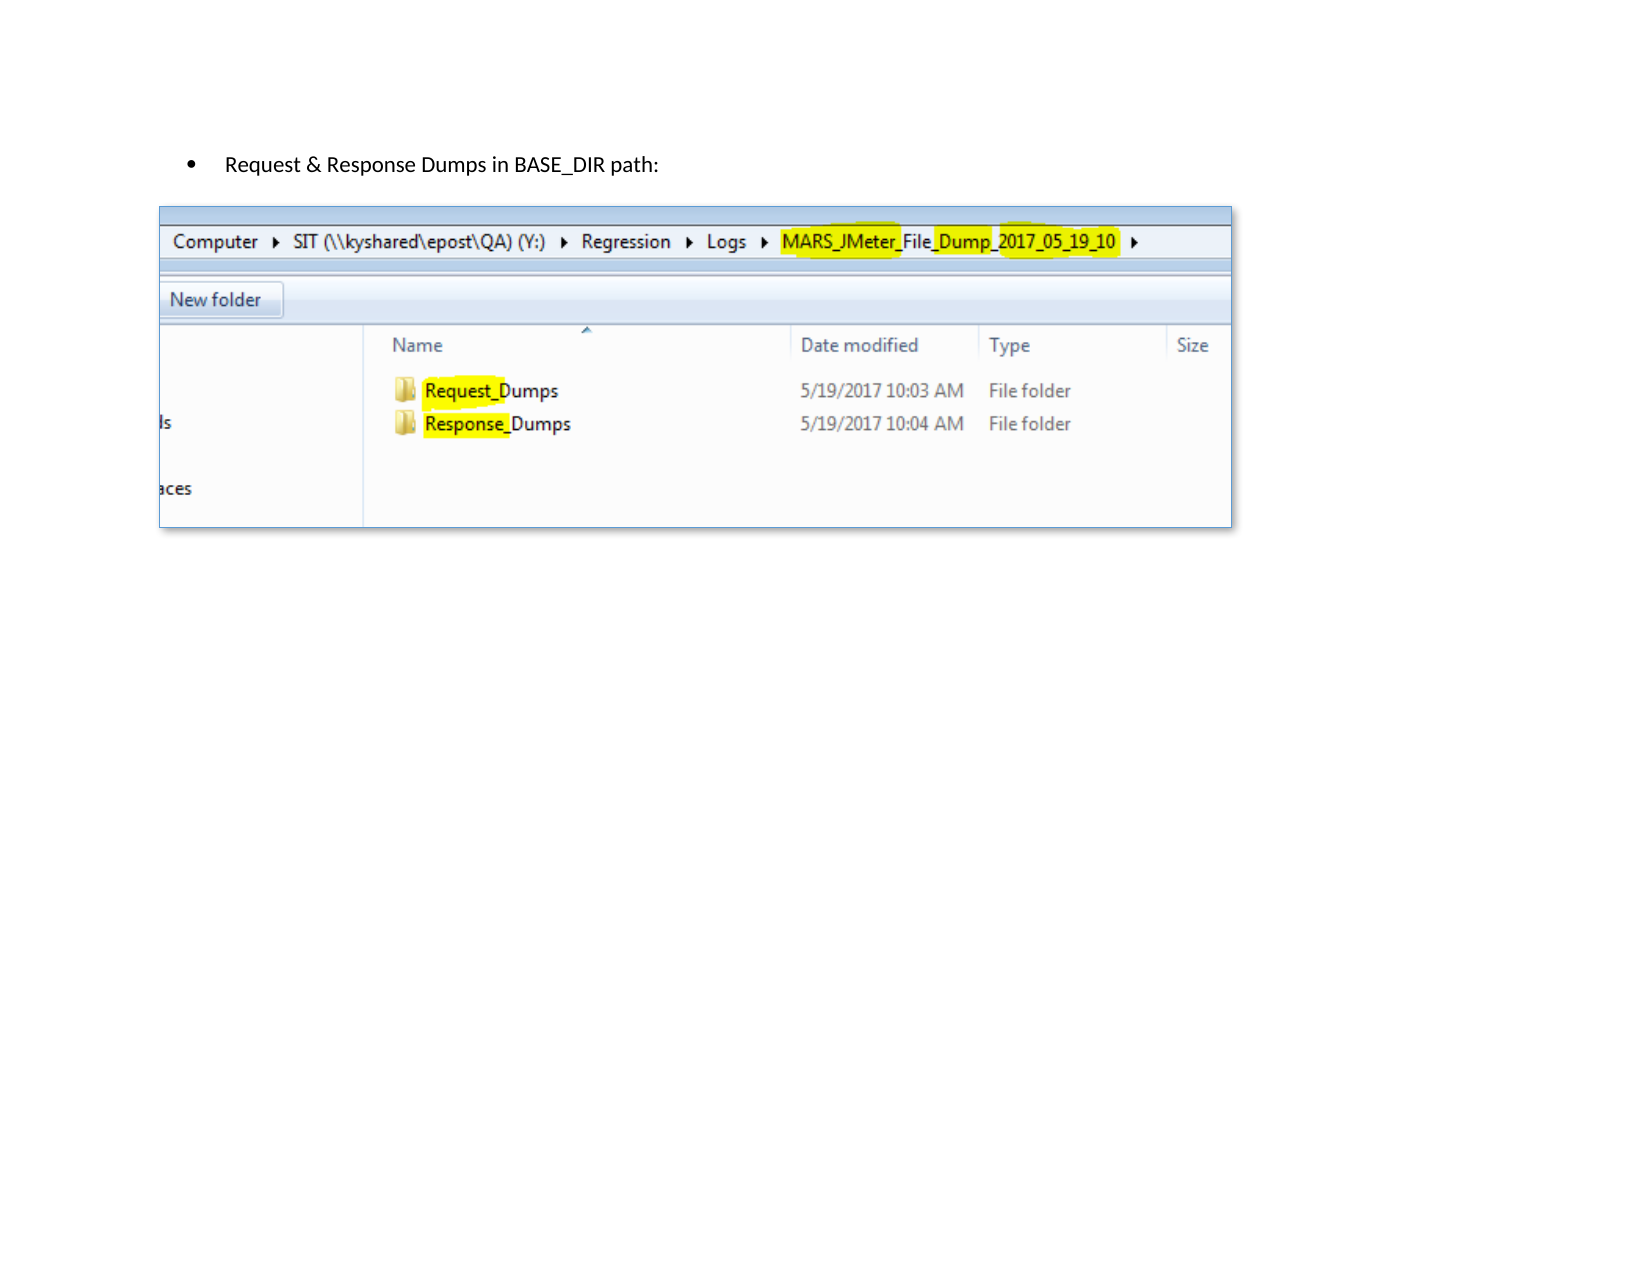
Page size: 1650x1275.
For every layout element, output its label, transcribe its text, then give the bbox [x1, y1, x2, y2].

list Request & Response Dumps in BASE_DIR path: [187, 150, 1500, 178]
picture [160, 207, 1231, 527]
